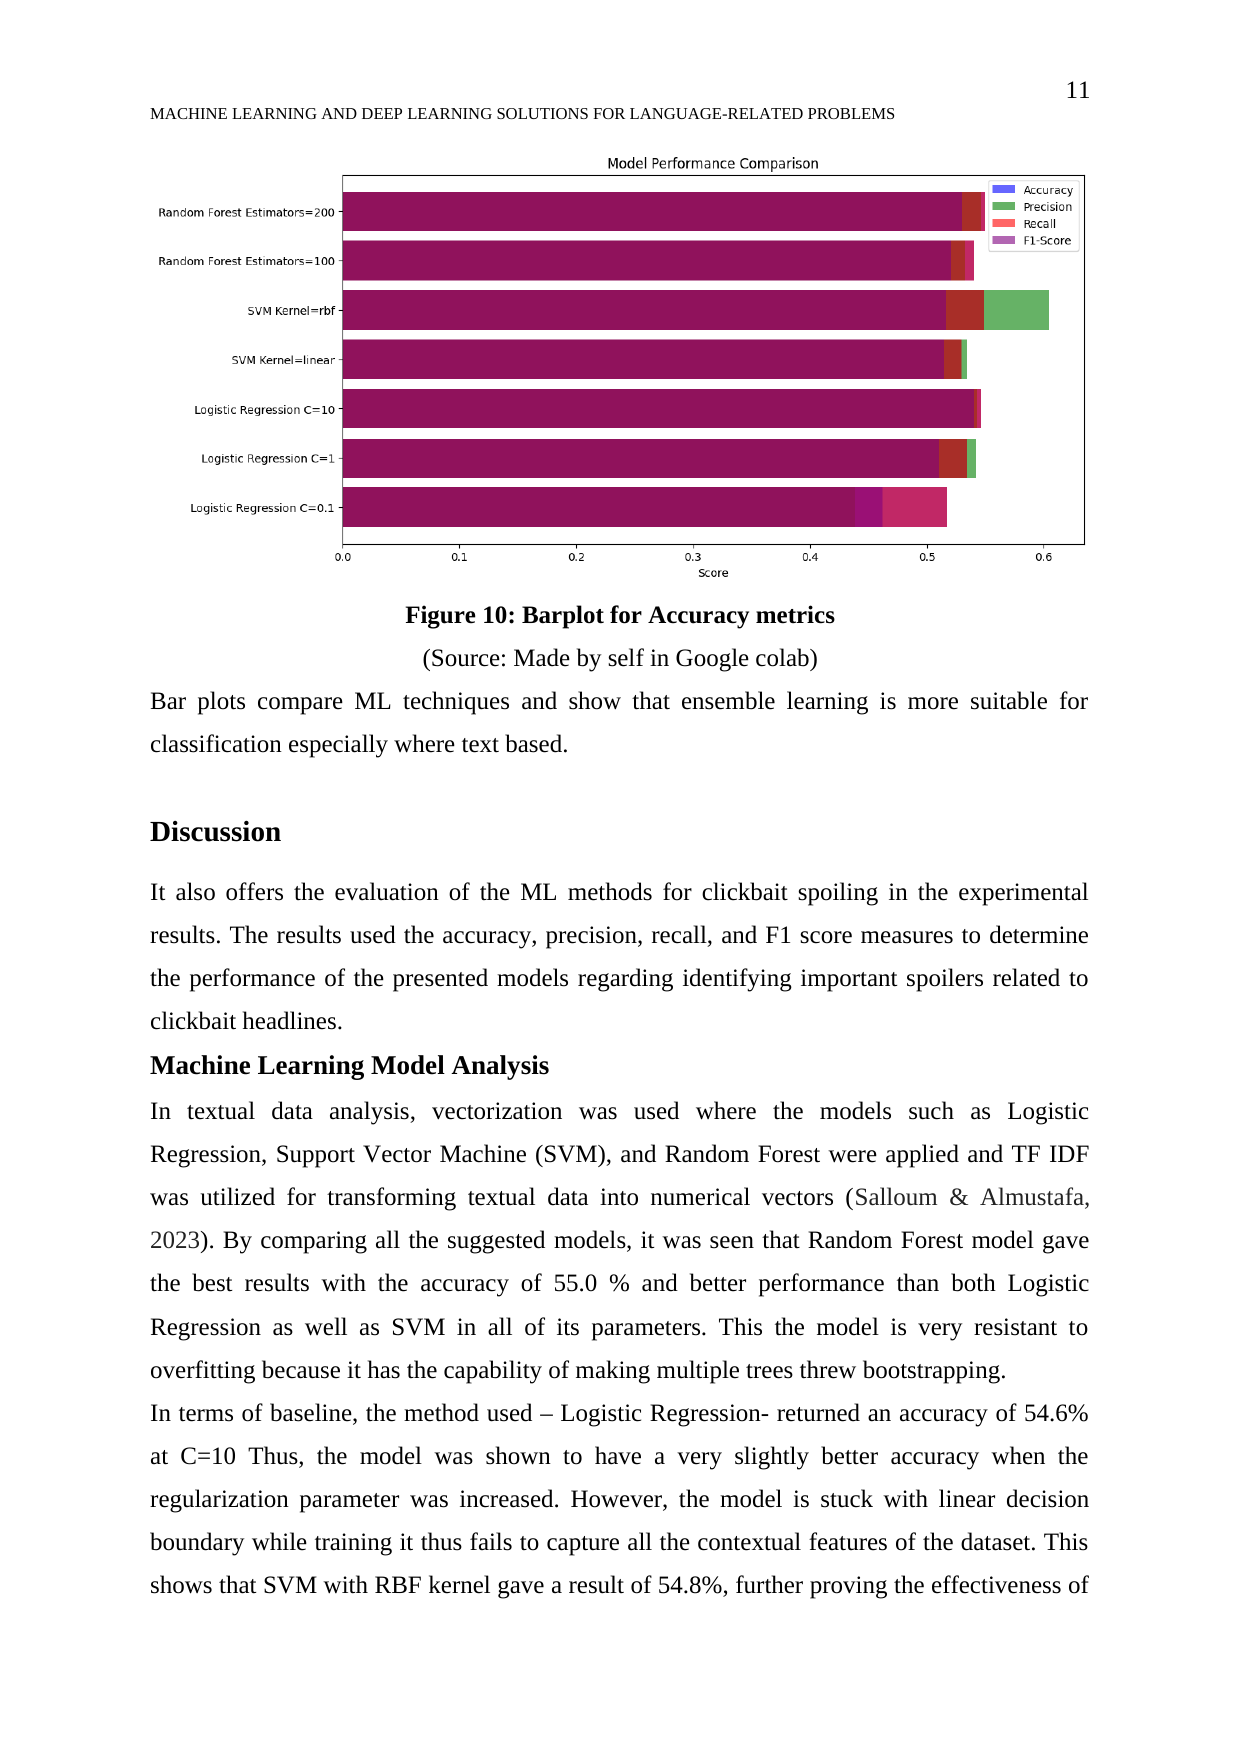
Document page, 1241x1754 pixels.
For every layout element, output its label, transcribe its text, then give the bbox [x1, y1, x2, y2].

subtitle Machine Learning Model Analysis [150, 1049, 1090, 1080]
text Bar plots compare ML techniques and show that ensemble learning is more suitable for classification especially where text based. [150, 686, 1090, 758]
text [150, 1398, 1090, 1599]
picture [150, 150, 1091, 586]
text Figure 10: Barplot for Accuracy metrics [150, 600, 1090, 628]
text It also offers the evaluation of the ML methods for clickbait spoiling in the experimental results. The results used the accuracy, precision, recall, and F1 score measures to determine the performance of the presented models regarding identifying important spoilers related to clickbait headlines. [150, 877, 1090, 1035]
text (Source: Made by self in Google colab) [150, 643, 1090, 672]
subtitle Discussion [150, 814, 1090, 847]
text In textual data analysis, vectorization was used where the models such as Logistic Regression, Support Vector Machine (SVM), and Random Forest were applied and TF IDF was utilized for transforming textual data into numerical vectors (Salloum & Almustafa, 2023). By comparing all the suggested models, it was seen that Random Forest model gave the best results with the accuracy of 55.0 % and better performance than both Logistic Regression as well as SVM in all of its parameters. This the model is very resistant to overfitting because it has the capability of making multiple trees threw bootstrapping. [150, 1096, 1090, 1383]
